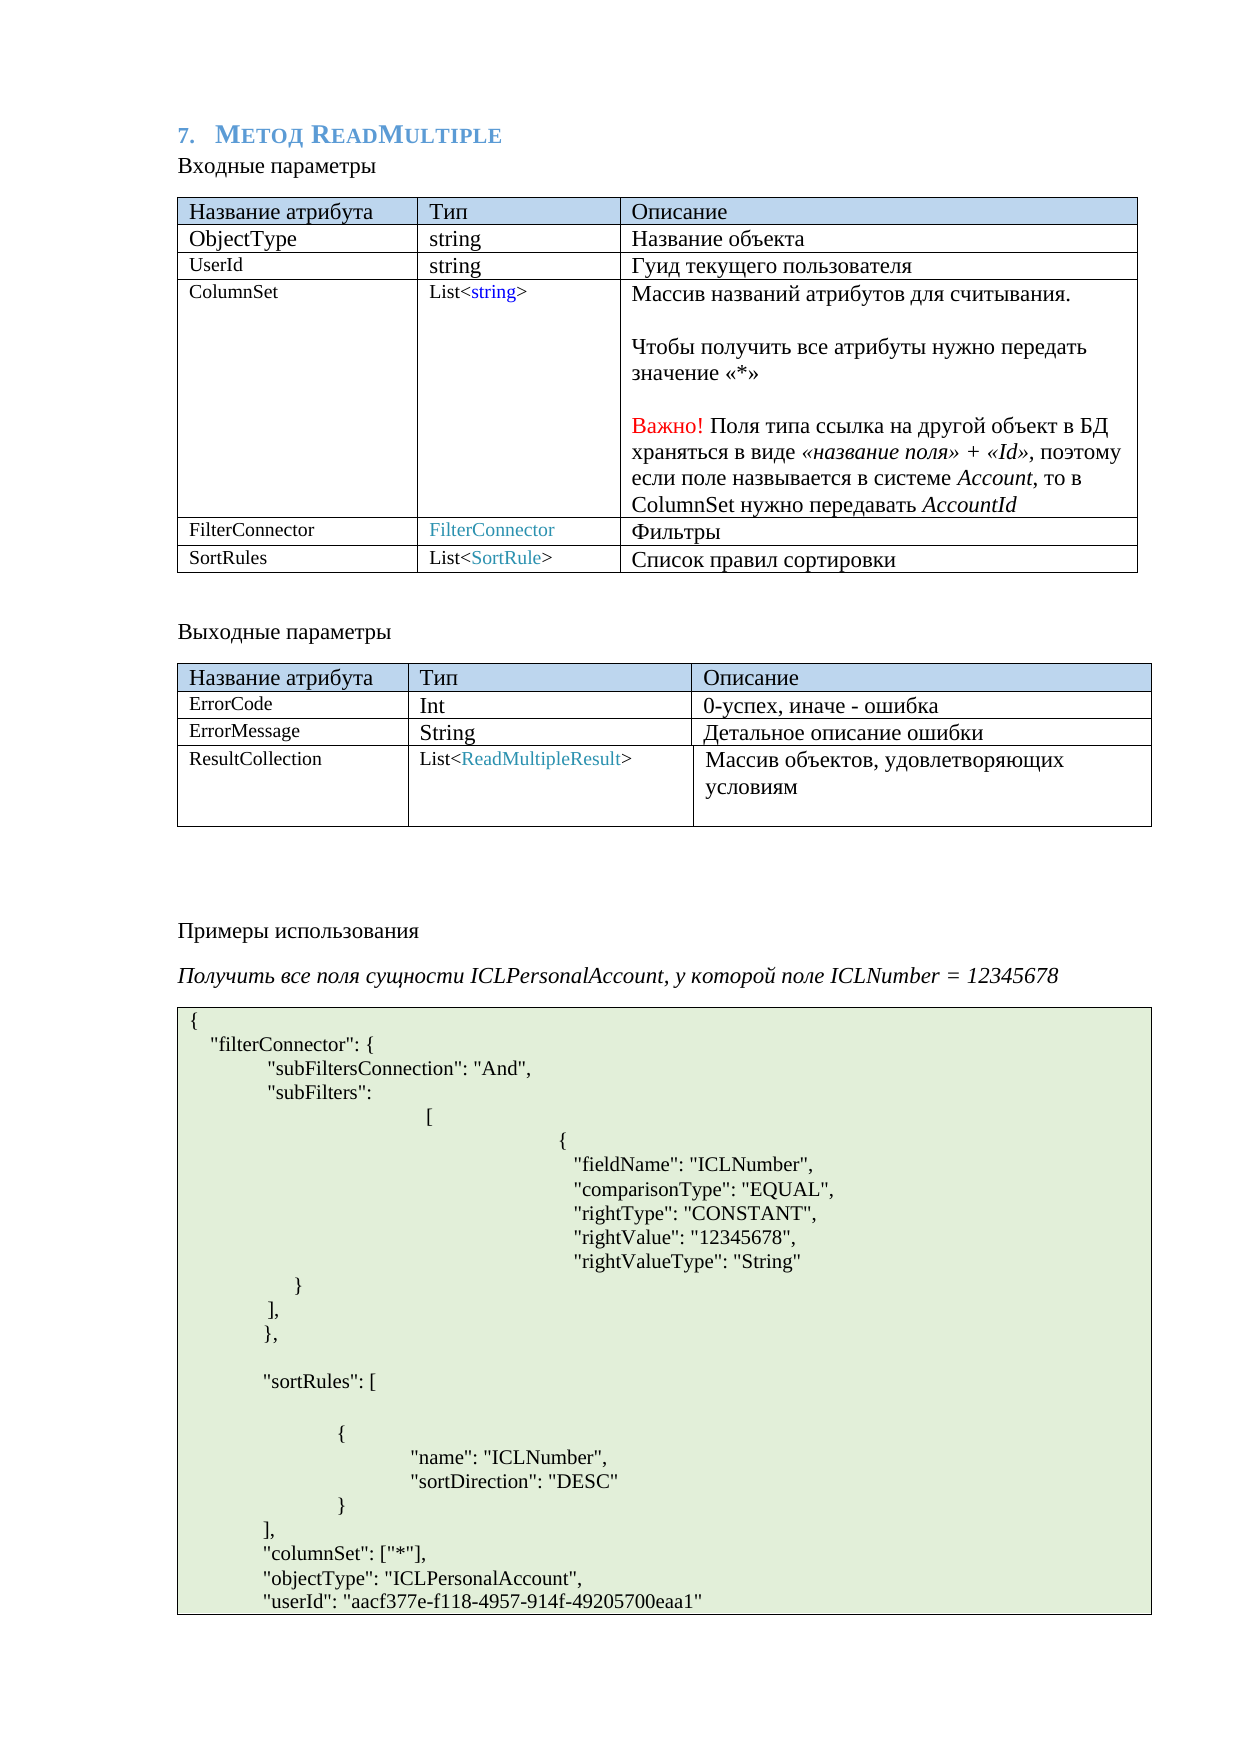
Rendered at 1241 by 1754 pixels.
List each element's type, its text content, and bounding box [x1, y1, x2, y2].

table_cell FilterConnector [178, 518, 417, 544]
subtitle Метод ReadMultiple [177, 118, 1152, 149]
table_cell Название объекта [621, 225, 1137, 252]
text Примеры использования [177, 917, 1152, 943]
text Выходные параметры [177, 618, 1152, 644]
table_cell Int [409, 692, 691, 718]
table_cell Список правил сортировки [621, 546, 1137, 572]
table_header Описание [621, 198, 1137, 224]
text Получить все поля сущности ICLPersonalAccount, у которой поле ICLNumber = 12345678 [177, 962, 1152, 988]
table_cell ObjectType [178, 225, 417, 252]
table_cell FilterConnector [418, 518, 620, 544]
table_header Тип [418, 198, 620, 224]
table_cell Детальное описание ошибки [692, 719, 1151, 745]
table_cell UserId [178, 253, 417, 279]
table_cell ColumnSet [178, 280, 417, 517]
table_cell Фильтры [621, 518, 1137, 544]
table_cell List<ReadMultipleResult> [409, 746, 693, 826]
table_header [178, 1008, 1151, 1613]
table_cell Гуид текущего пользователя [621, 253, 1137, 279]
table_cell ErrorMessage [178, 719, 408, 745]
table_header Название атрибута [178, 664, 408, 691]
table_cell Массив объектов, удовлетворяющих условиям [694, 746, 1151, 826]
table_cell String [409, 719, 691, 745]
table_cell SortRules [178, 546, 417, 572]
table_cell 0-успех, иначе - ошибка [692, 692, 1151, 718]
text Входные параметры [177, 152, 1152, 178]
table_cell ResultCollection [178, 746, 408, 826]
table_header Описание [692, 664, 1151, 691]
table_cell string [418, 253, 620, 279]
table_cell string [418, 225, 620, 252]
table_header Тип [409, 664, 691, 691]
table_cell List<SortRule> [418, 546, 620, 572]
table_cell List<string> [418, 280, 620, 517]
table_cell Массив названий атрибутов для считывания. Чтобы получить все атрибуты нужно передать значение «*» Важно! Поля типа ссылка на другой объект в БД храняться в виде «название поля» + «Id», поэтому если поле назвывается в системе Account, то в ColumnSet нужно передавать AccountId [621, 280, 1137, 517]
table_cell ErrorCode [178, 692, 408, 718]
table_header Название атрибута [178, 198, 417, 224]
